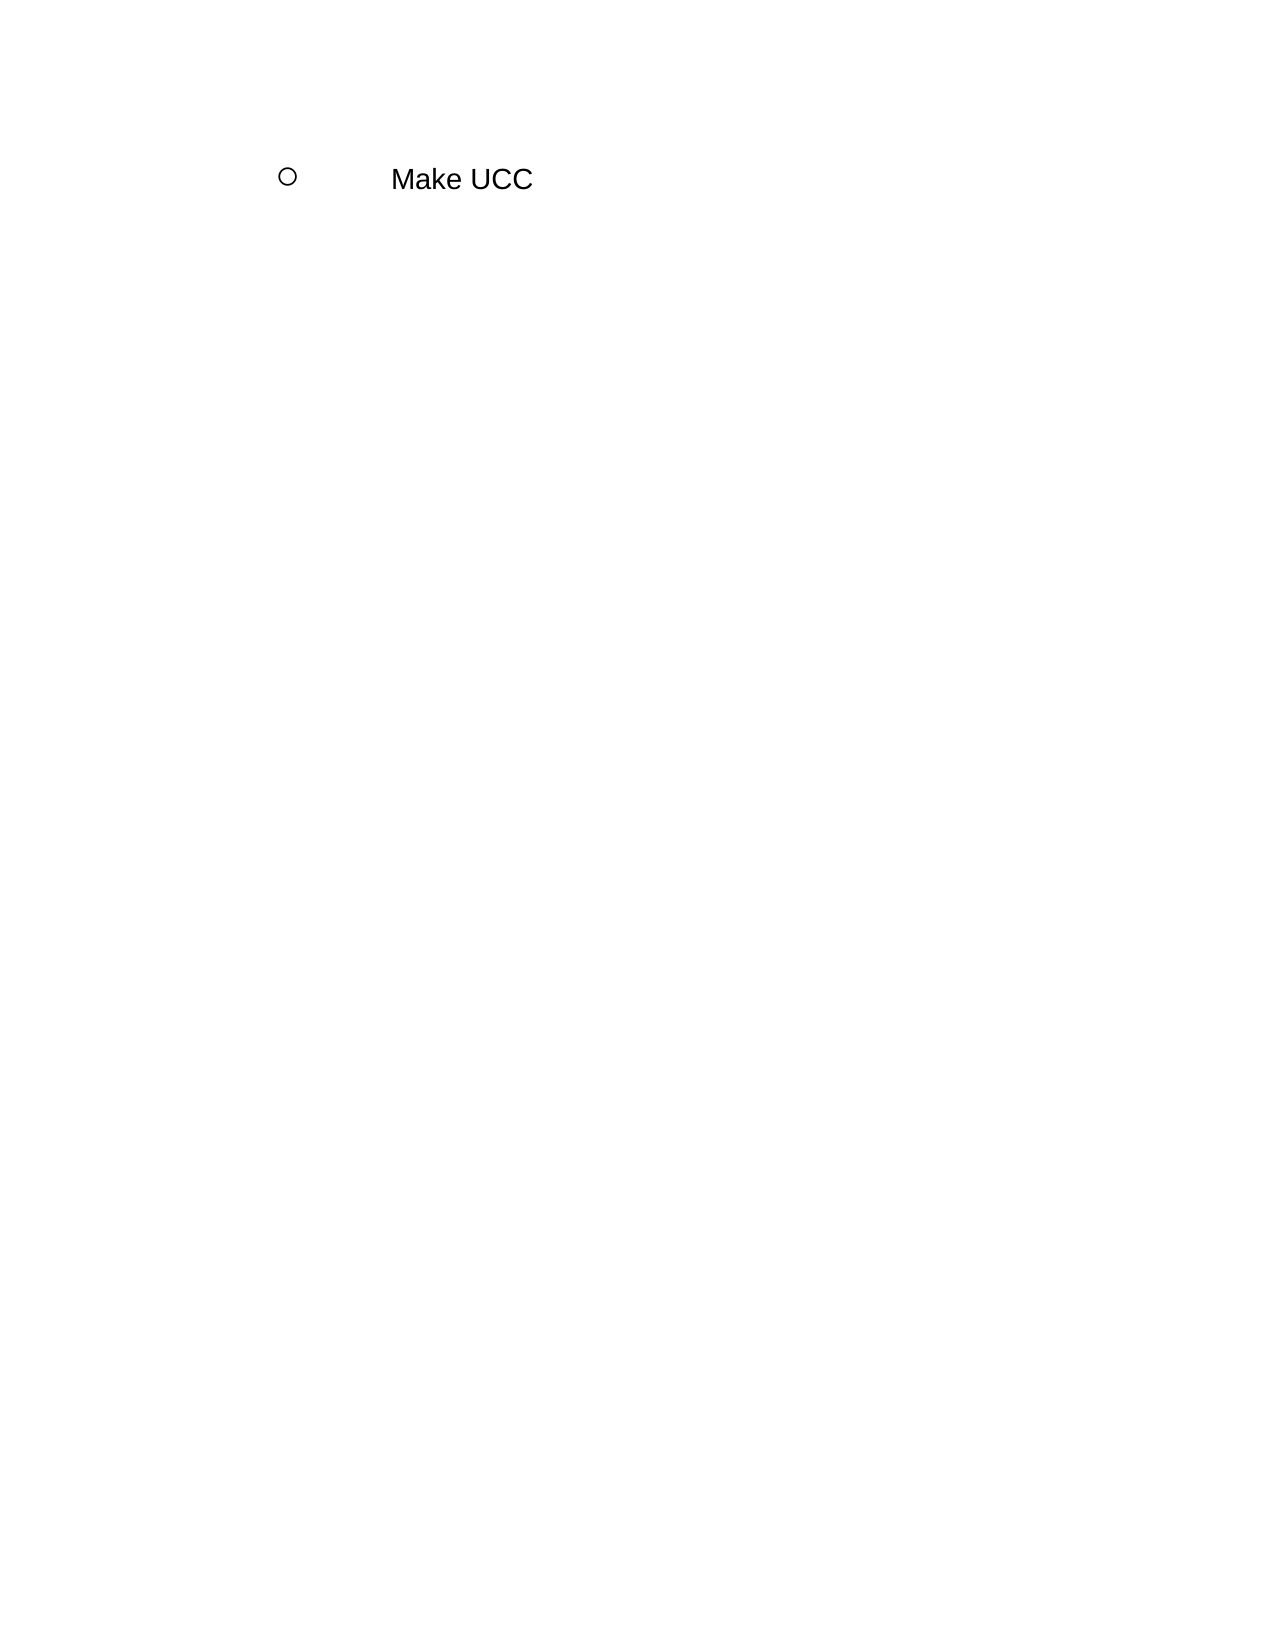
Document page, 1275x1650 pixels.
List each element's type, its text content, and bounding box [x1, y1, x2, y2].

list Make UCC [275, 150, 1125, 198]
